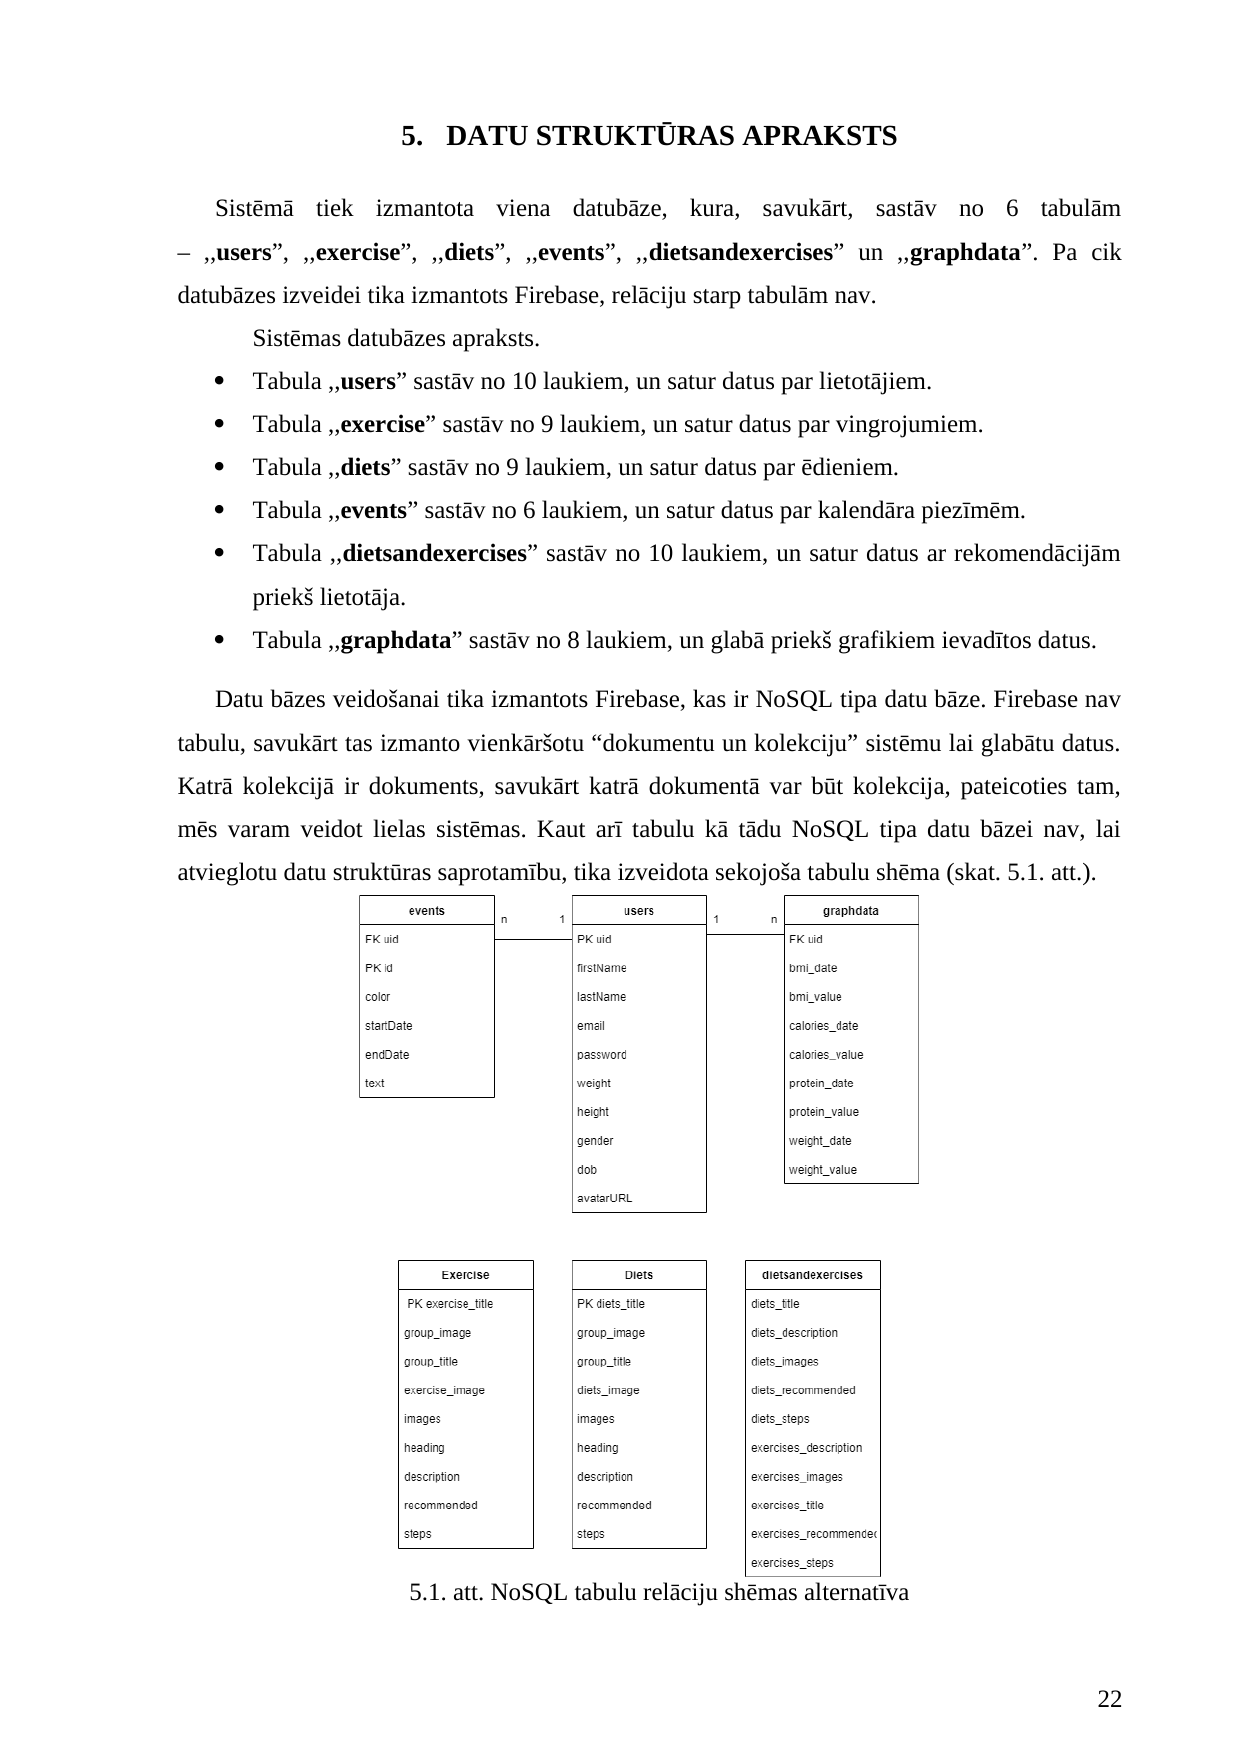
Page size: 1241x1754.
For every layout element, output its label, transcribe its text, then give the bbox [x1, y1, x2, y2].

list Tabula ,,exercise” sastāv no 9 laukiem, un satur datus par vingrojumiem. [215, 409, 1122, 438]
picture [359, 895, 919, 1576]
list Tabula ,,diets” sastāv no 9 laukiem, un satur datus par ēdieniem. [215, 452, 1122, 481]
list Tabula ,,events” sastāv no 6 laukiem, un satur datus par kalendāra piezīmēm. [215, 495, 1122, 524]
text Sistēmā tiek izmantota viena datubāze, kura, savukārt, sastāv no 6 tabulām – ,,users”, ,,exercise”, ,,diets”, ,,events”, ,,dietsandexercises” un ,,graphdata”. Pa cik datubāzes izveidei tika izmantots Firebase, relāciju starp tabulām nav. [177, 193, 1122, 308]
list Tabula ,,graphdata” sastāv no 8 laukiem, un glabā priekš grafikiem ievadītos datus. [215, 625, 1122, 653]
text Sistēmas datubāzes apraksts. [177, 323, 1122, 352]
list Tabula ,,dietsandexercises” sastāv no 10 laukiem, un satur datus ar rekomendācijām priekš lietotāja. [215, 538, 1122, 610]
subtitle DATU STRUKTŪRAS APRAKSTS [177, 118, 1122, 152]
list Tabula ,,users” sastāv no 10 laukiem, un satur datus par lietotājiem. [215, 366, 1122, 395]
text Datu bāzes veidošanai tika izmantots Firebase, kas ir NoSQL tipa datu bāze. Firebase nav tabulu, savukārt tas izmanto vienkāršotu “dokumentu un kolekciju” sistēmu lai glabātu datus. Katrā kolekcijā ir dokuments, savukārt katrā dokumentā var būt kolekcija, pateicoties tam, mēs varam veidot lielas sistēmas. Kaut arī tabulu kā tādu NoSQL tipa datu bāzei nav, lai atvieglotu datu struktūras saprotamību, tika izveidota sekojoša tabulu shēma (skat. 5.1. att.). [177, 684, 1122, 886]
